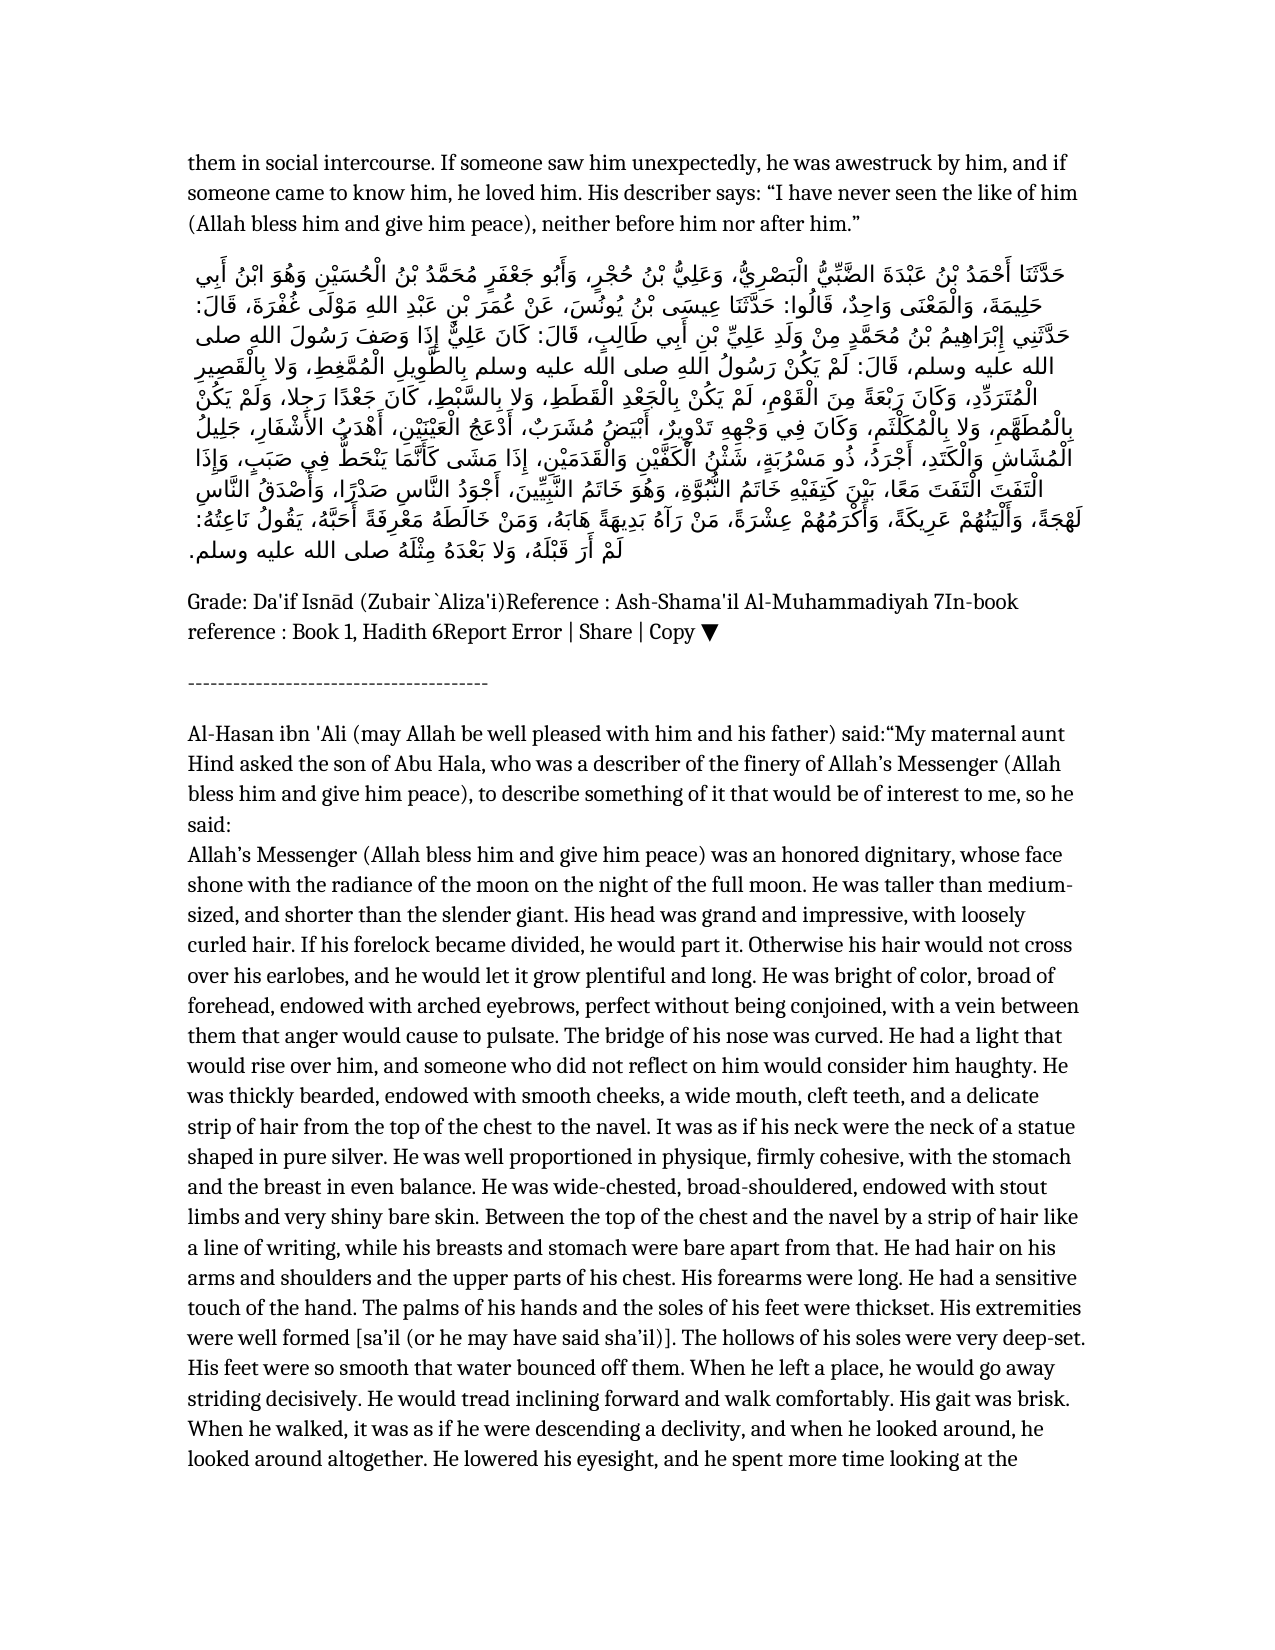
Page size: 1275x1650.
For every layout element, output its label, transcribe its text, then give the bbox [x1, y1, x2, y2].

text ---------------------------------------- [187, 670, 1087, 696]
text Grade: Da'if Isnād (Zubair `Aliza'i)Reference : Ash-Shama'il Al-Muhammadiyah 7In-book reference : Book 1, Hadith 6Report Error | Share | Copy ▼ [187, 588, 1087, 645]
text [187, 150, 1087, 237]
text حَدَّثَنَا أَحْمَدُ بْنُ عَبْدَةَ الضَّبِّيُّ الْبَصْرِيُّ، وَعَلِيُّ بْنُ حُجْرٍ، وَأَبُو جَعْفَرٍ مُحَمَّدُ بْنُ الْحُسَيْنِ وَهُوَ ابْنُ أَبِي حَلِيمَةَ، وَالْمَعْنَى وَاحِدٌ، قَالُوا‏:‏ حَدَّثَنَا عِيسَى بْنُ يُونُسَ، عَنْ عُمَرَ بْنِ عَبْدِ اللهِ مَوْلَى غُفْرَةَ، قَالَ‏:‏ حَدَّثَنِي إِبْرَاهِيمُ بْنُ مُحَمَّدٍ مِنْ وَلَدِ عَلِيِّ بْنِ أَبِي طَالِبٍ، قَالَ‏:‏ كَانَ عَلِيٌّ إِذَا وَصَفَ رَسُولَ اللهِ صلى الله عليه وسلم، قَالَ‏:‏ لَمْ يَكُنْ رَسُولُ اللهِ صلى الله عليه وسلم بِالطَّوِيلِ الْمُمَّغِطِ، وَلا بِالْقَصِيرِ الْمُتَرَدِّدِ، وَكَانَ رَبْعَةً مِنَ الْقَوْمِ، لَمْ يَكُنْ بِالْجَعْدِ الْقَطَطِ، وَلا بِالسَّبْطِ، كَانَ جَعْدًا رَجِلا، وَلَمْ يَكُنْ بِالْمُطَهَّمِ، وَلا بِالْمُكَلْثَمِ، وَكَانَ فِي وَجْهِهِ تَدْوِيرٌ، أَبْيَضُ مُشَرَبٌ، أَدْعَجُ الْعَيْنَيْنِ، أَهْدَبُ الأَشْفَارِ، جَلِيلُ الْمُشَاشِ وَالْكَتَدِ، أَجْرَدُ، ذُو مَسْرُبَةٍ، شَثْنُ الْكَفَّيْنِ وَالْقَدَمَيْنِ، إِذَا مَشَى كَأَنَّمَا يَنْحَطُّ فِي صَبَبٍ، وَإِذَا الْتَفَتَ الْتَفَتَ مَعًا، بَيْنَ كَتِفَيْهِ خَاتَمُ النُّبُوَّةِ، وَهُوَ خَاتَمُ النَّبِيِّينَ، أَجْوَدُ النَّاسِ صَدْرًا، وَأَصْدَقُ النَّاسِ لَهْجَةً، وَأَلْيَنُهُمْ عَرِيكَةً، وَأَكْرَمُهُمْ عِشْرَةً، مَنْ رَآهُ بَدِيهَةً هَابَهُ، وَمَنْ خَالَطَهُ مَعْرِفَةً أَحَبَّهُ، يَقُولُ نَاعِتُهُ‏:‏ لَمْ أَرَ قَبْلَهُ، وَلا بَعْدَهُ مِثْلَهُ صلى الله عليه وسلم‏.‏ [187, 261, 1087, 564]
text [187, 721, 1087, 1472]
